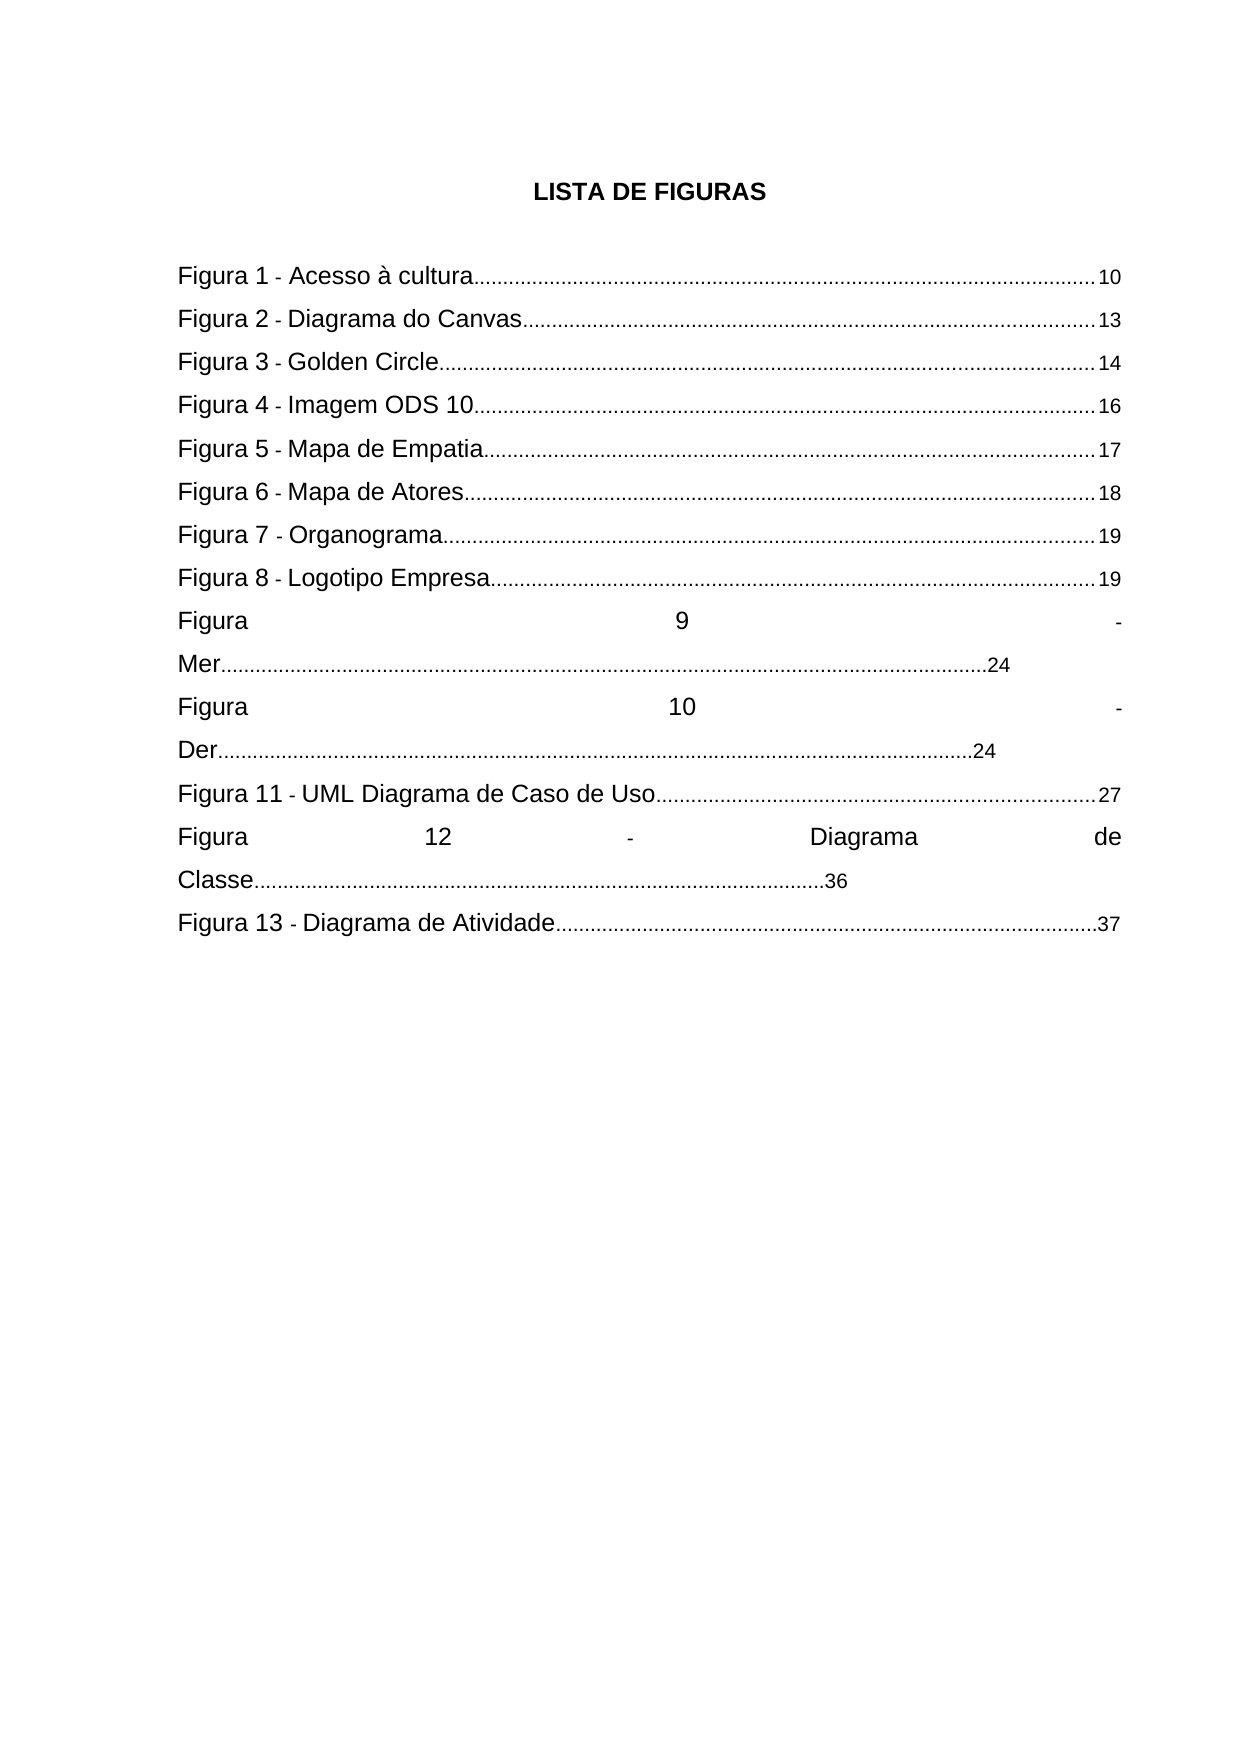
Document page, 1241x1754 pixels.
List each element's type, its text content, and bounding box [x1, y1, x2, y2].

text Figura 13 - Diagrama de Atividade..............................................................................................37 [177, 908, 1122, 937]
text Figura 4 - Imagem ODS 10 16 [177, 390, 1122, 419]
text Figura 7 - Organograma 19 [177, 520, 1122, 548]
text Figura 2 - Diagrama do Canvas 13 [177, 304, 1122, 333]
text Figura 3 - Golden Circle 14 [177, 347, 1122, 376]
text Figura 11 - UML Diagrama de Caso de Uso 27 [177, 778, 1122, 807]
text Figura 1 - Acesso à cultura. 10 [177, 261, 1122, 290]
text Figura 10 - Der...................................................................................................................................24 [177, 692, 1122, 764]
text Figura 5 - Mapa de Empatia 17 [177, 433, 1122, 462]
text Figura 9 - Mer.....................................................................................................................................24 [177, 606, 1122, 678]
text LISTA DE FIGURAS [177, 177, 1122, 206]
text Figura 6 - Mapa de Atores 18 [177, 477, 1122, 505]
text Figura 12 - Diagrama de Classe...................................................................................................36 [177, 822, 1122, 893]
text Figura 8 - Logotipo Empresa 19 [177, 563, 1122, 592]
